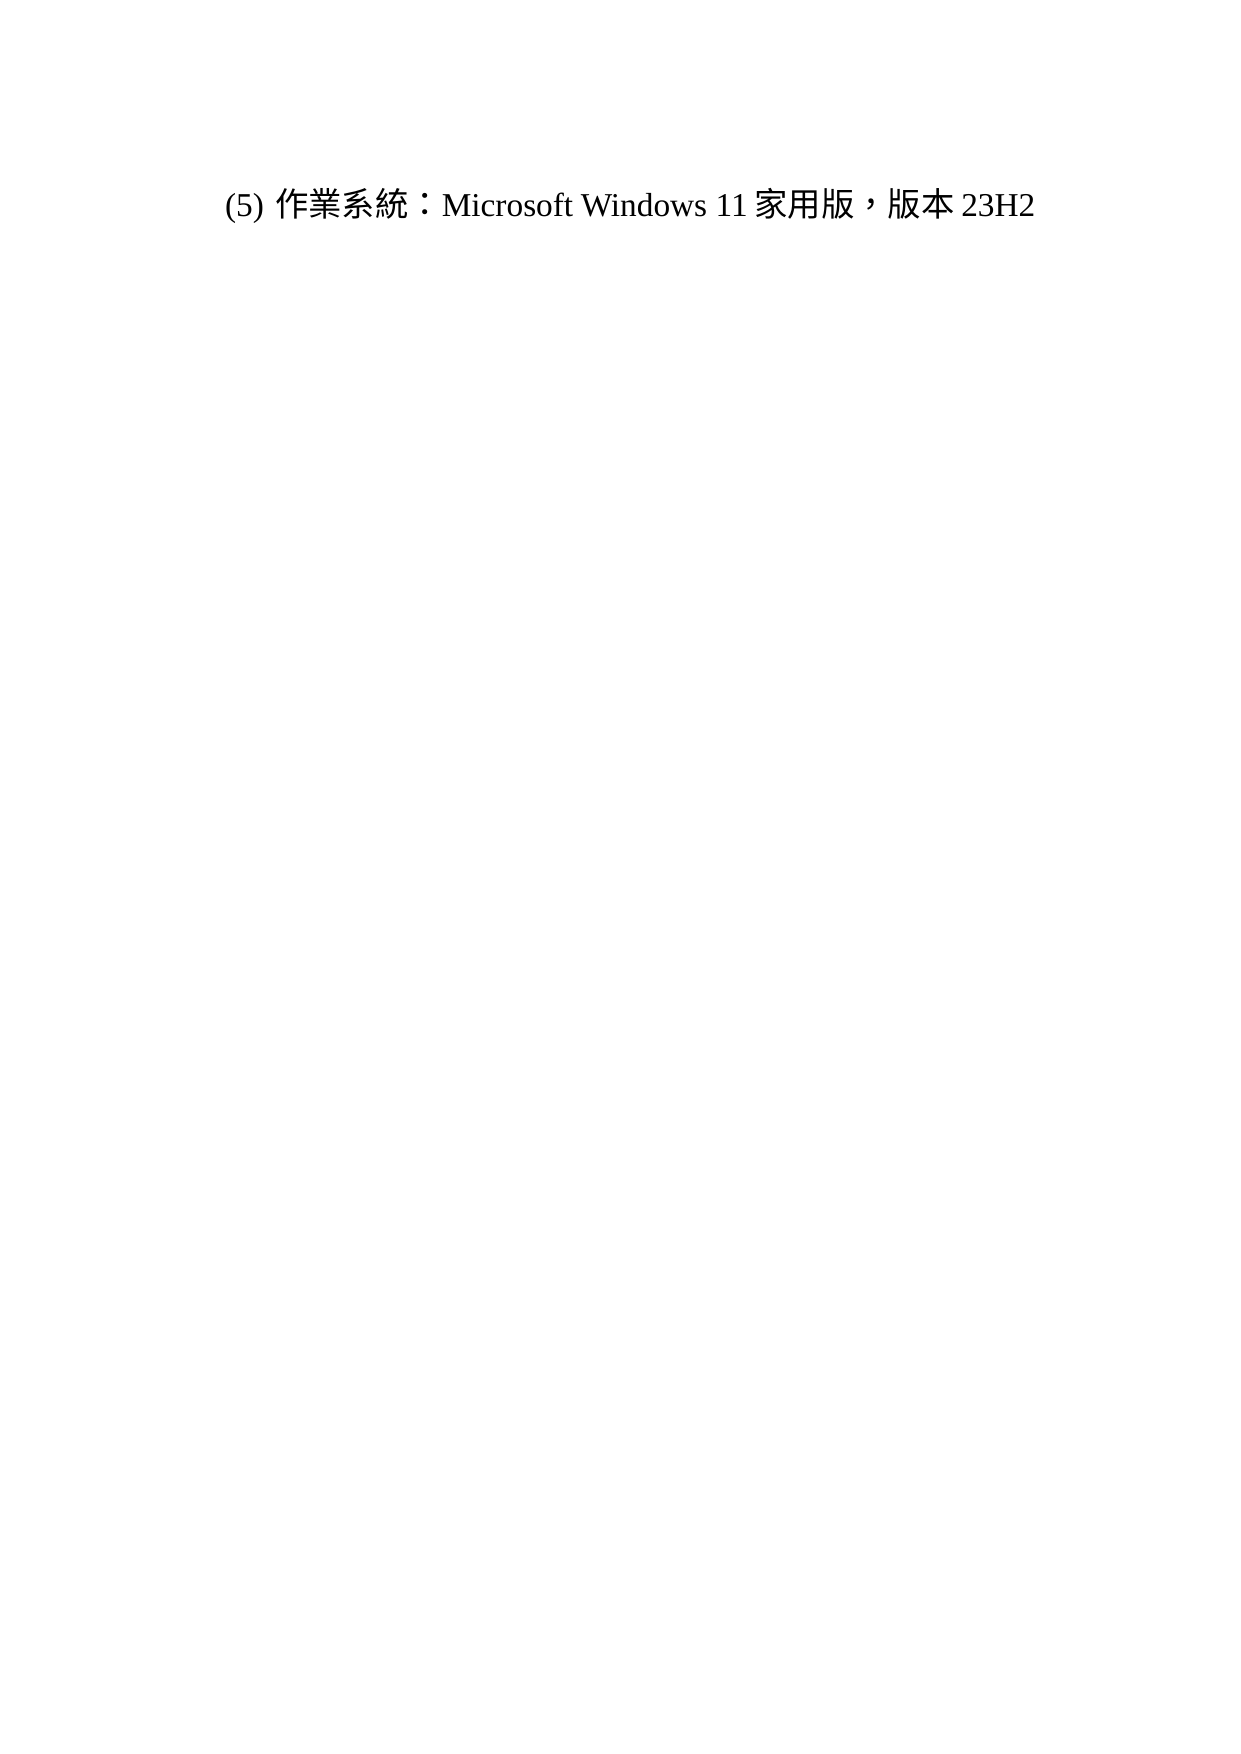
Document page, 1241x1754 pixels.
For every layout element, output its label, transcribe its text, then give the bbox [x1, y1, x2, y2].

list 作業系統：Microsoft Windows 11家用版，版本23H2 [225, 164, 1053, 239]
